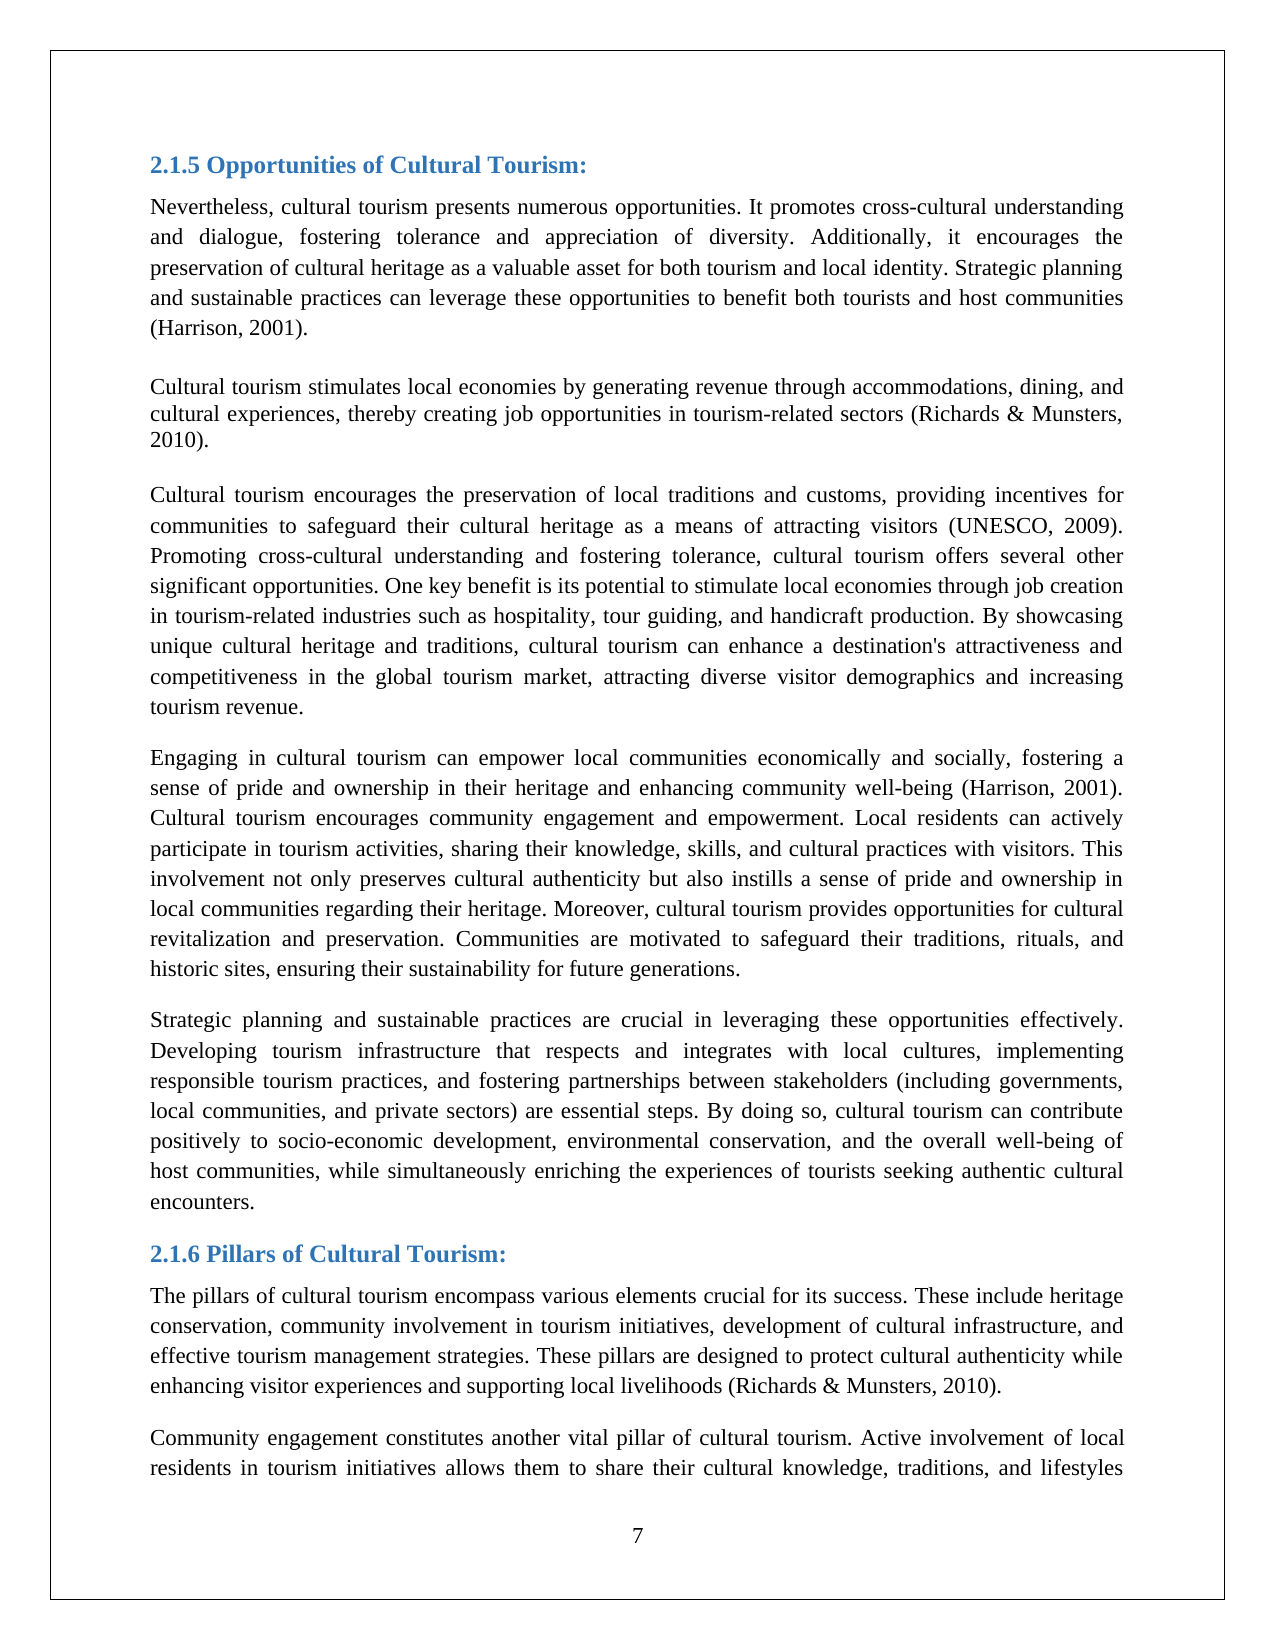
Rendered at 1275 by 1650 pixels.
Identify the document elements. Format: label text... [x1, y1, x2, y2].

text Nevertheless, cultural tourism presents numerous opportunities. It promotes cross-cultural understanding and dialogue, fostering tolerance and appreciation of diversity. Additionally, it encourages the preservation of cultural heritage as a valuable asset for both tourism and local identity. Strategic planning and sustainable practices can leverage these opportunities to benefit both tourists and host communities (Harrison, 2001). [150, 193, 1125, 340]
text Cultural tourism encourages the preservation of local traditions and customs, providing incentives for communities to safeguard their cultural heritage as a means of attracting visitors (UNESCO, 2009). Promoting cross-cultural understanding and fostering tolerance, cultural tourism offers several other significant opportunities. One key benefit is its potential to stimulate local economies through job creation in tourism-related industries such as hospitality, tour guiding, and handicraft production. By showcasing unique cultural heritage and traditions, cultural tourism can enhance a destination's attractiveness and competitiveness in the global tourism market, attracting diverse visitor demographics and increasing tourism revenue. [150, 482, 1125, 719]
text The pillars of cultural tourism encompass various elements crucial for its success. These include heritage conservation, community involvement in tourism initiatives, development of cultural infrastructure, and effective tourism management strategies. These pillars are designed to protect cultural authenticity while enhancing visitor experiences and supporting local livelihoods (Richards & Munsters, 2010). [150, 1282, 1125, 1399]
text Strategic planning and sustainable practices are crucial in leveraging these opportunities effectively. Developing tourism infrastructure that respects and integrates with local cultures, implementing responsible tourism practices, and fostering partnerships between stakeholders (including governments, local communities, and private sectors) are essential steps. By doing so, cultural tourism can contribute positively to socio-economic development, environmental conservation, and the overall well-being of host communities, while simultaneously enriching the experiences of tourists seeking authentic cultural encounters. [150, 1007, 1125, 1214]
text Cultural tourism stimulates local economies by generating revenue through accommodations, dining, and cultural experiences, thereby creating job opportunities in tourism-related sectors (Richards & Munsters, 2010). [150, 373, 1125, 452]
text Engaging in cultural tourism can empower local communities economically and socially, fostering a sense of pride and ownership in their heritage and enhancing community well-being (Harrison, 2001). Cultural tourism encourages community engagement and empowerment. Local residents can actively participate in tourism activities, sharing their knowledge, skills, and cultural practices with visitors. This involvement not only preserves cultural authenticity but also instills a sense of pride and ownership in local communities regarding their heritage. Moreover, cultural tourism provides opportunities for cultural revitalization and preservation. Communities are motivated to safeguard their traditions, rituals, and historic sites, ensuring their sustainability for future generations. [150, 744, 1125, 982]
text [150, 1424, 1125, 1480]
subtitle 2.1.6 Pillars of Cultural Tourism: [150, 1239, 1125, 1268]
subtitle 2.1.5 Opportunities of Cultural Tourism: [150, 150, 1125, 179]
